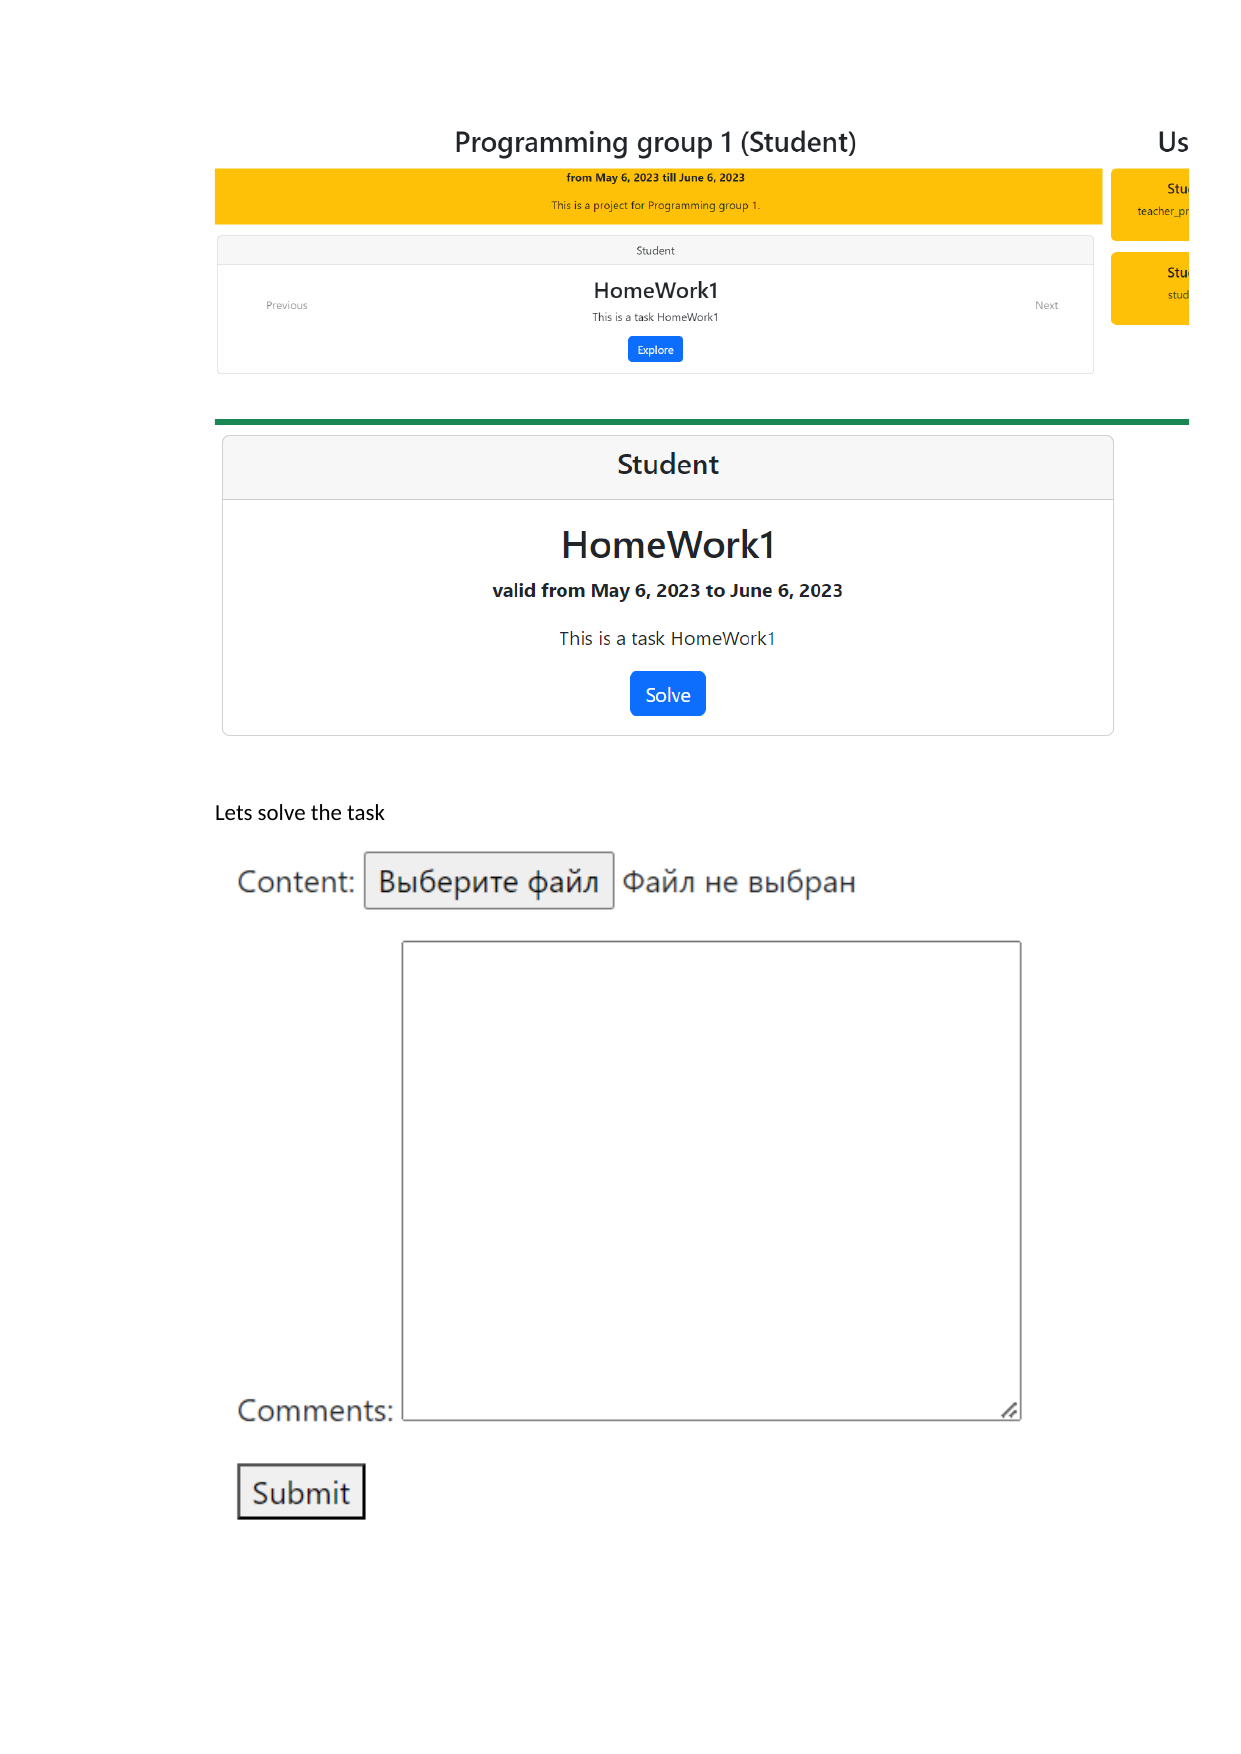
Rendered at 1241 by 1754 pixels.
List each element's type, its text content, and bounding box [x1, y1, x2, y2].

picture [214, 419, 1190, 779]
text Lets solve the task [215, 798, 1152, 826]
picture [214, 118, 1190, 401]
picture [214, 844, 1122, 1570]
